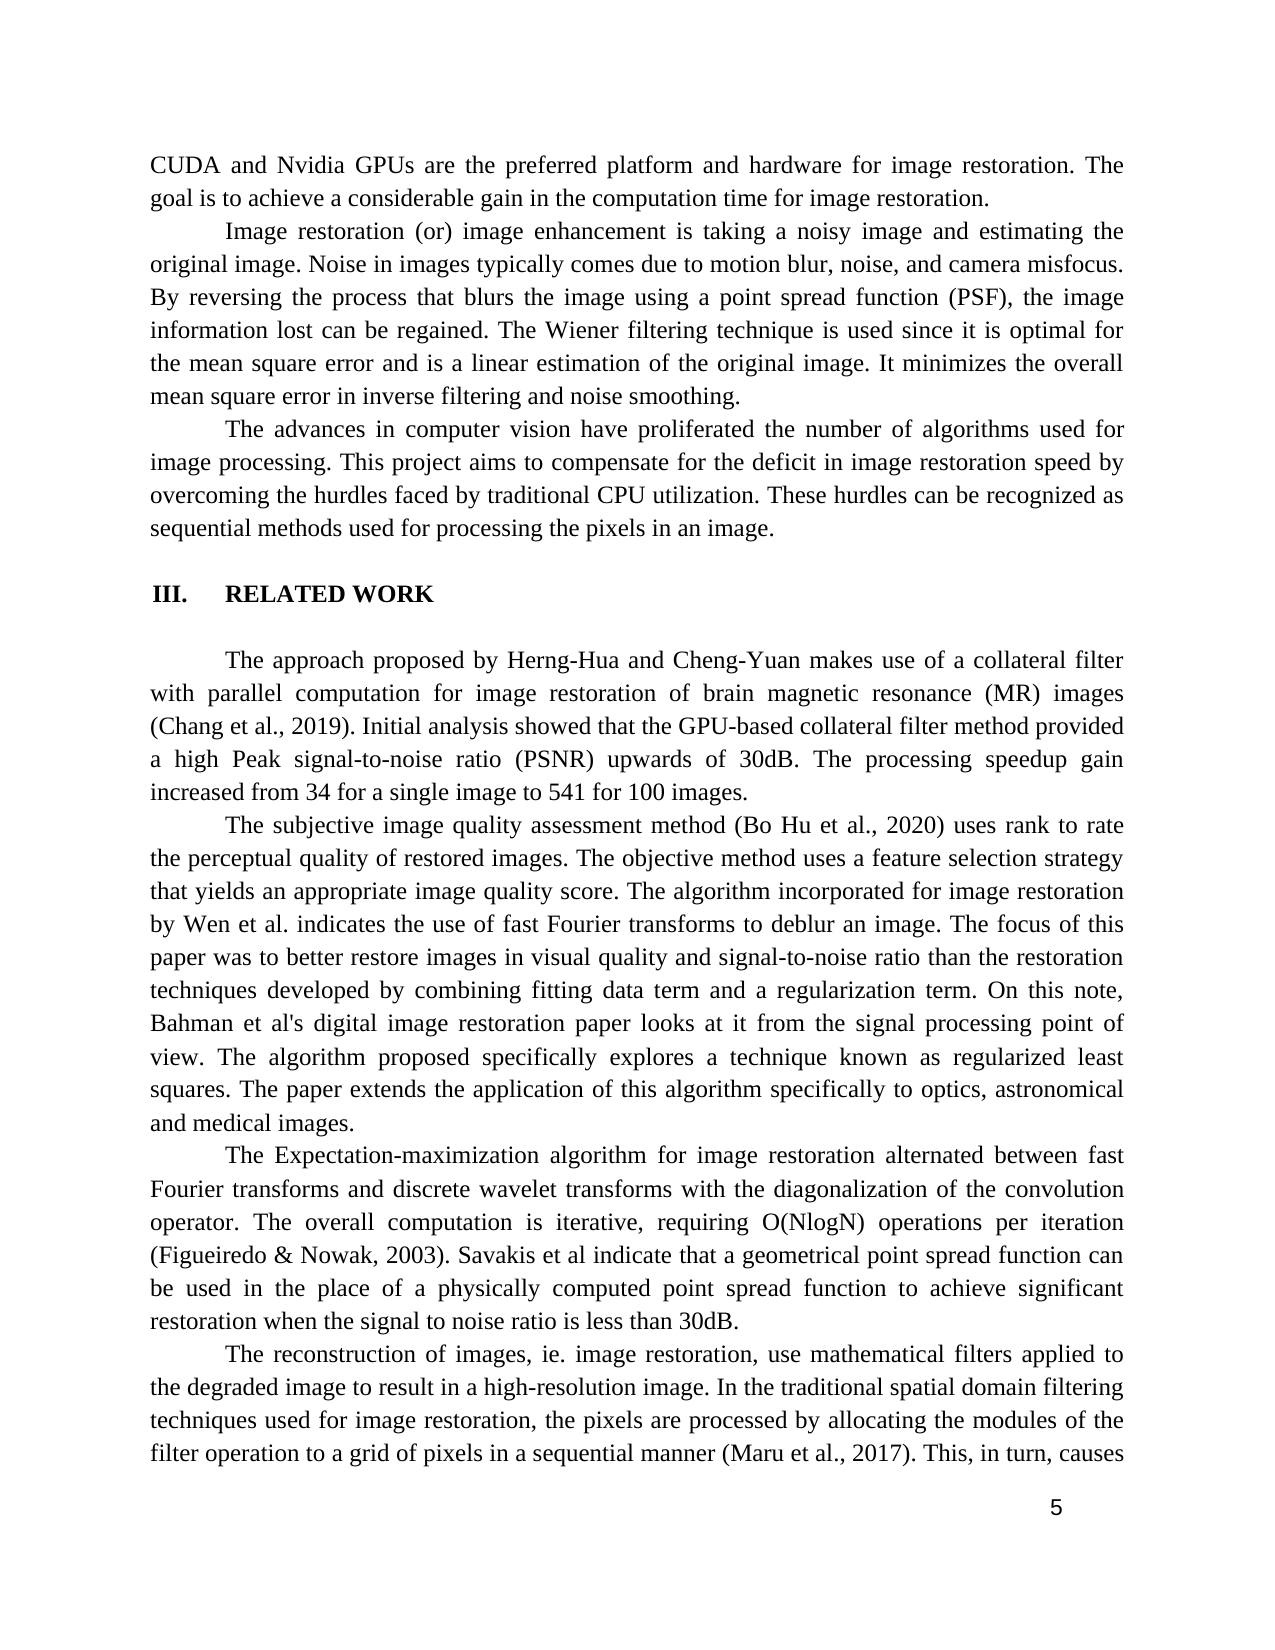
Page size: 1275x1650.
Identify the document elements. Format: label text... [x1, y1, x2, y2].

text The Expectation-maximization algorithm for image restoration alternated between fast Fourier transforms and discrete wavelet transforms with the diagonalization of the convolution operator. The overall computation is iterative, requiring O(NlogN) operations per iteration (Figueiredo & Nowak, 2003). Savakis et al indicate that a geometrical point spread function can be used in the place of a physically computed point spread function to achieve significant restoration when the signal to noise ratio is less than 30dB. [150, 1141, 1125, 1334]
text The subjective image quality assessment method (Bo Hu et al., 2020) uses rank to rate the perceptual quality of restored images. The objective method uses a feature selection strategy that yields an appropriate image quality score. The algorithm incorporated for image restoration by Wen et al. indicates the use of fast Fourier transforms to deblur an image. The focus of this paper was to better restore images in visual quality and signal-to-noise ratio than the restoration techniques developed by combining fitting data term and a regularization term. On this note, Bahman et al's digital image restoration paper looks at it from the signal processing point of view. The algorithm proposed specifically explores a technique known as regularized least squares. The paper extends the application of this algorithm specifically to optics, astronomical and medical images. [150, 810, 1125, 1136]
list RELATED WORK [187, 579, 1125, 608]
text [150, 150, 1125, 212]
text The advances in computer vision have proliferated the number of algorithms used for image processing. This project aims to compensate for the deficit in image restoration speed by overcoming the hurdles faced by traditional CPU utilization. These hurdles can be recognized as sequential methods used for processing the pixels in an image. [150, 414, 1125, 542]
text Image restoration (or) image enhancement is taking a noisy image and estimating the original image. Noise in images typically comes due to motion blur, noise, and camera misfocus. By reversing the process that blurs the image using a point spread function (PSF), the image information lost can be regained. The Wiener filtering technique is used since it is optimal for the mean square error and is a linear estimation of the original image. It minimizes the overall mean square error in inverse filtering and noise smoothing. [150, 216, 1125, 410]
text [150, 1339, 1125, 1467]
text The approach proposed by Herng-Hua and Cheng-Yuan makes use of a collateral filter with parallel computation for image restoration of brain magnetic resonance (MR) images (Chang et al., 2019). Initial analysis showed that the GPU-based collateral filter method provided a high Peak signal-to-noise ratio (PSNR) upwards of 30dB. The processing speedup gain increased from 34 for a single image to 541 for 100 images. [150, 645, 1125, 806]
